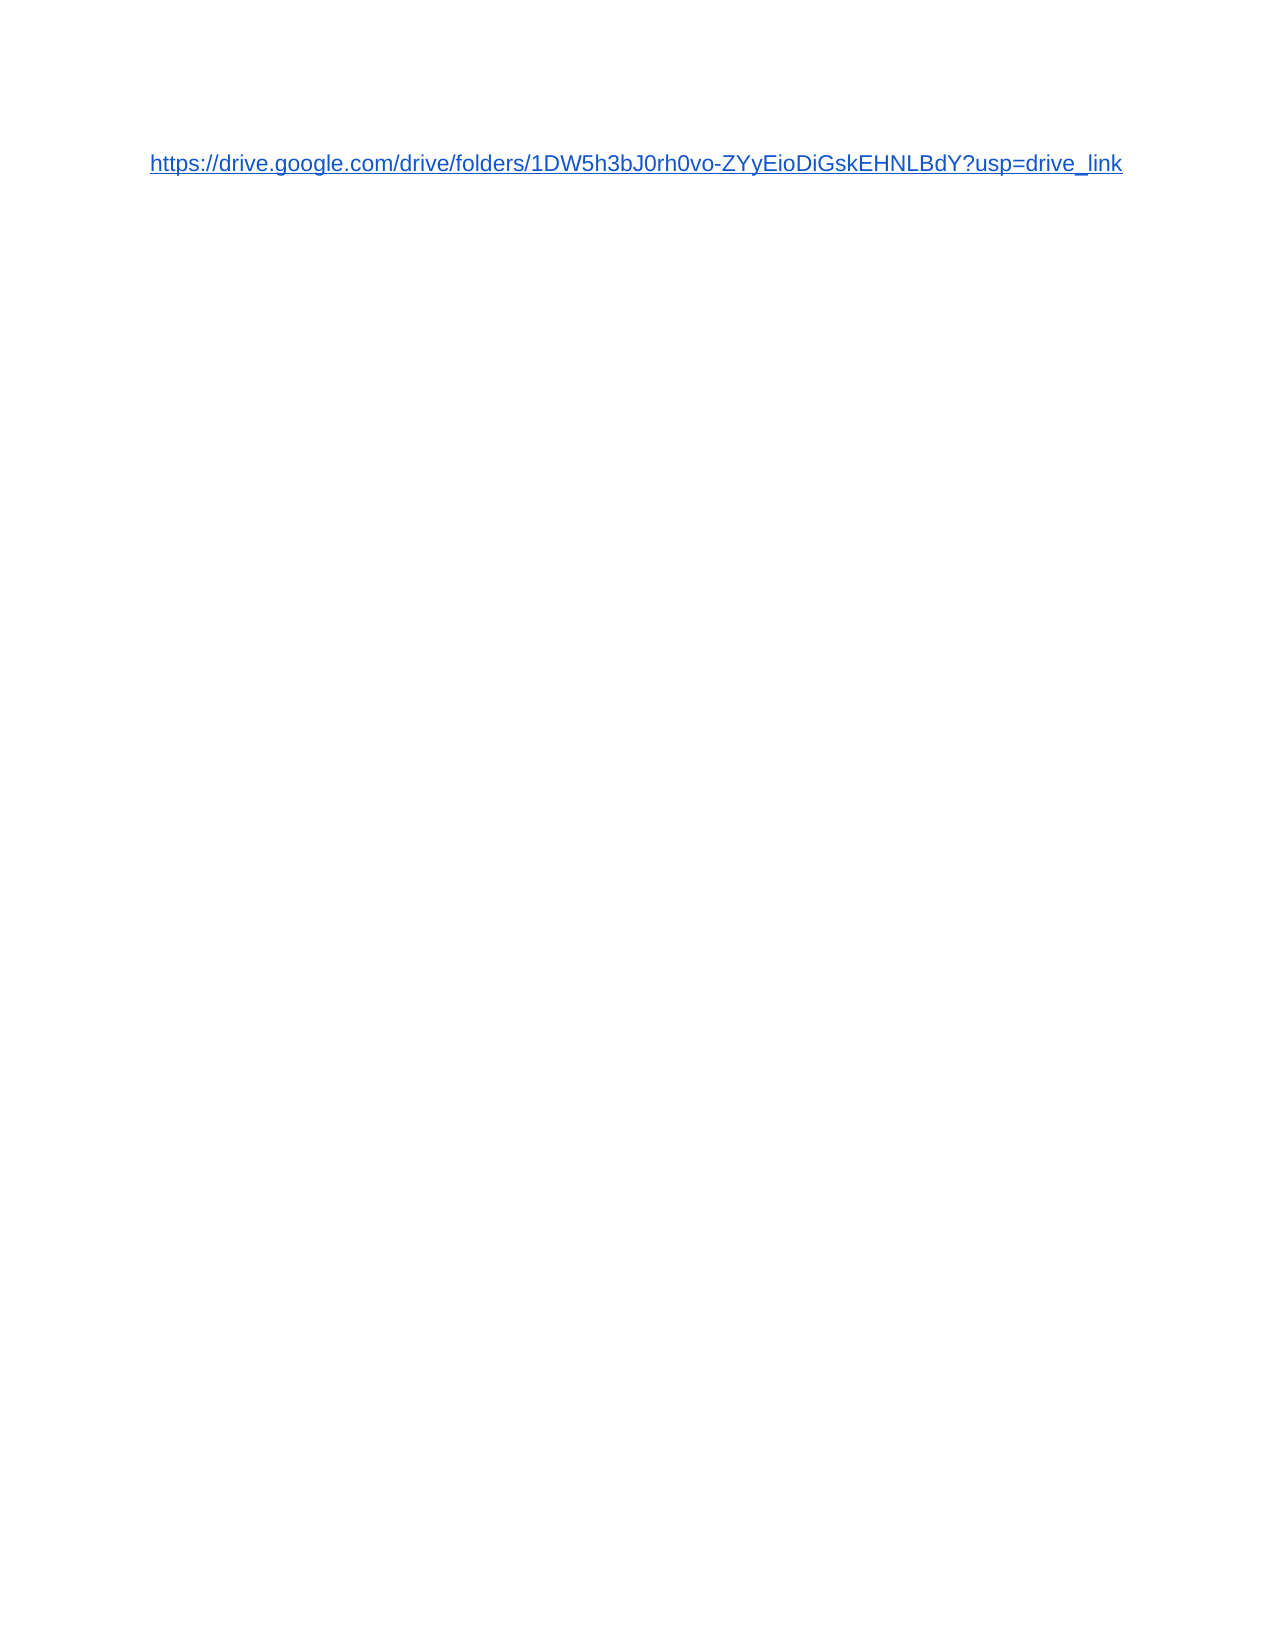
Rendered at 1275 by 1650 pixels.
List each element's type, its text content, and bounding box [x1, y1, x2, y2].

text https://drive.google.com/drive/folders/1DW5h3bJ0rh0vo-ZYyEioDiGskEHNLBdY?usp=drive_link [150, 150, 1125, 176]
